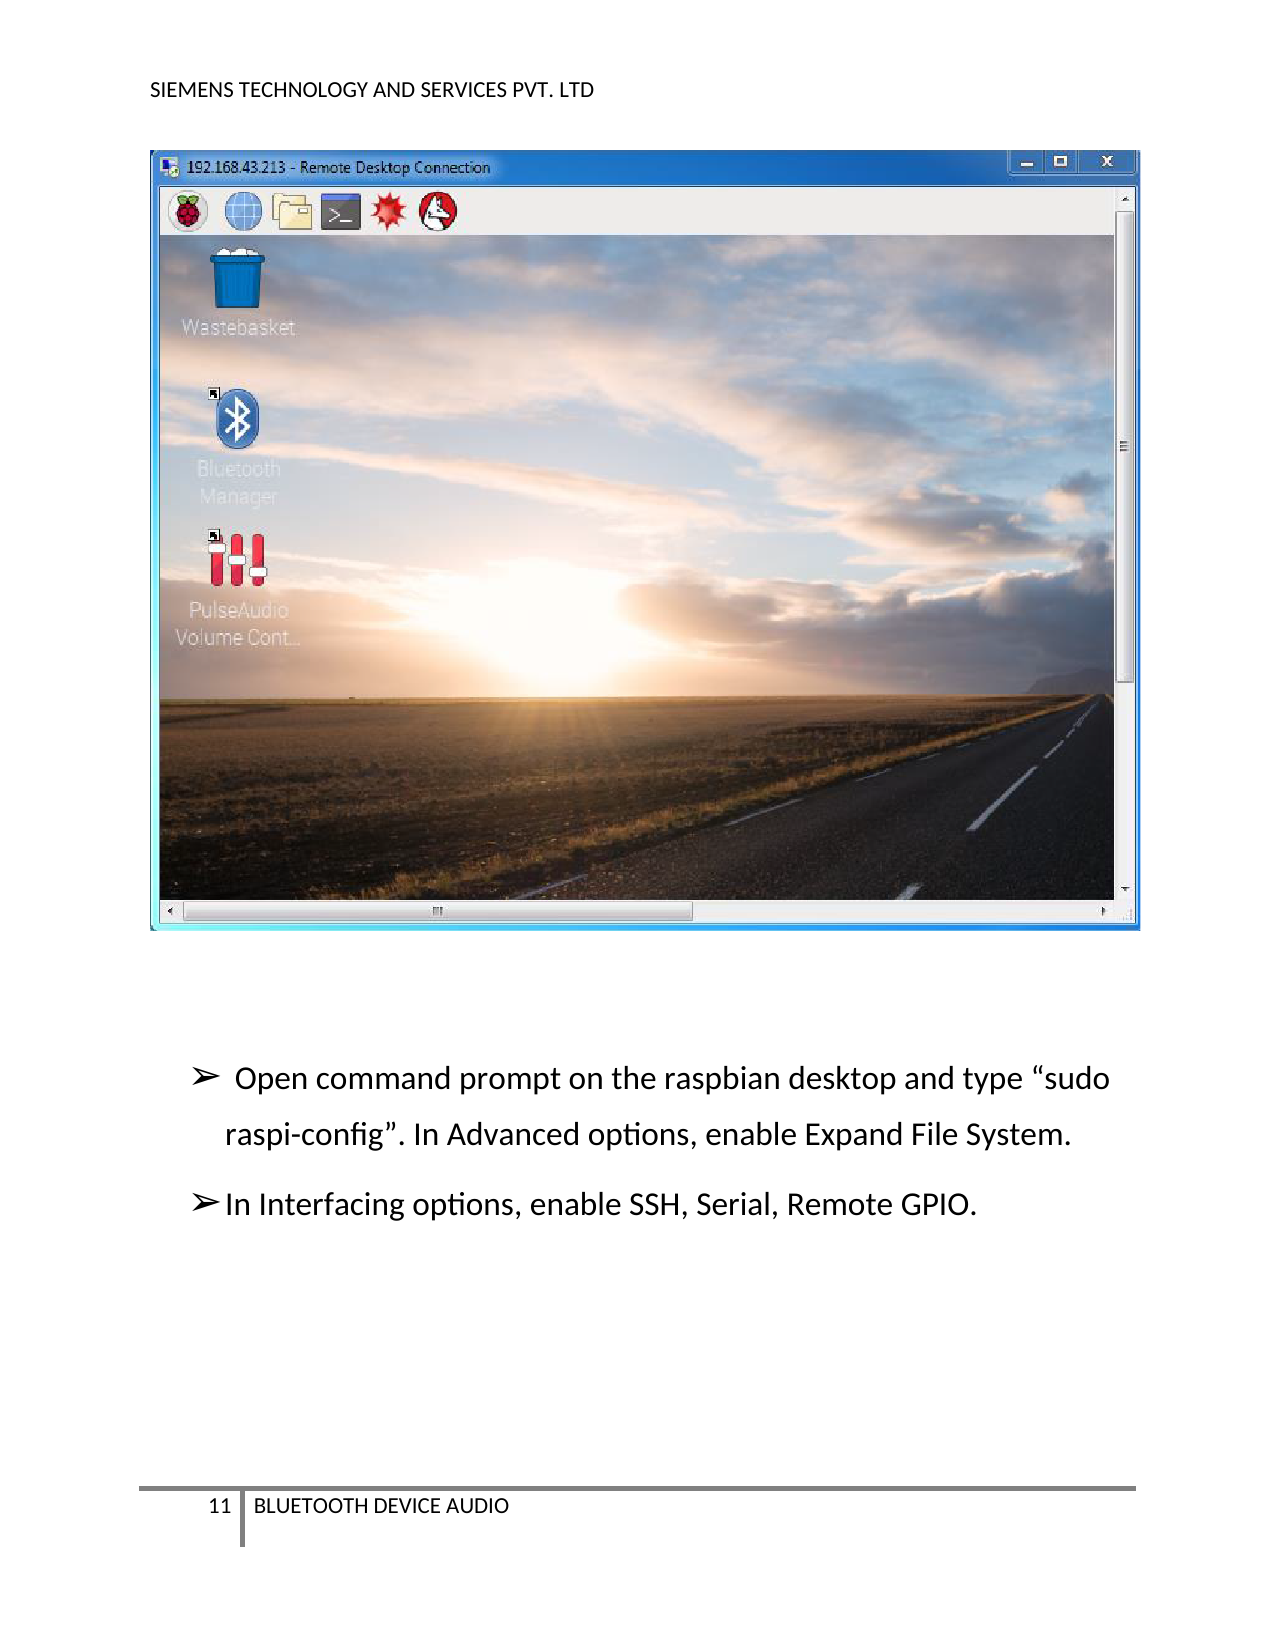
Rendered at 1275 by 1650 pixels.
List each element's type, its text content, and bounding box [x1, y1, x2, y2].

list Open command prompt on the raspbian desktop and type “sudo raspi-config”. In Advanced options, enable Expand File System. [187, 1027, 1125, 1153]
list In Interfacing options, enable SSH, Serial, Remote GPIO. [187, 1153, 1125, 1239]
picture [150, 150, 1141, 931]
